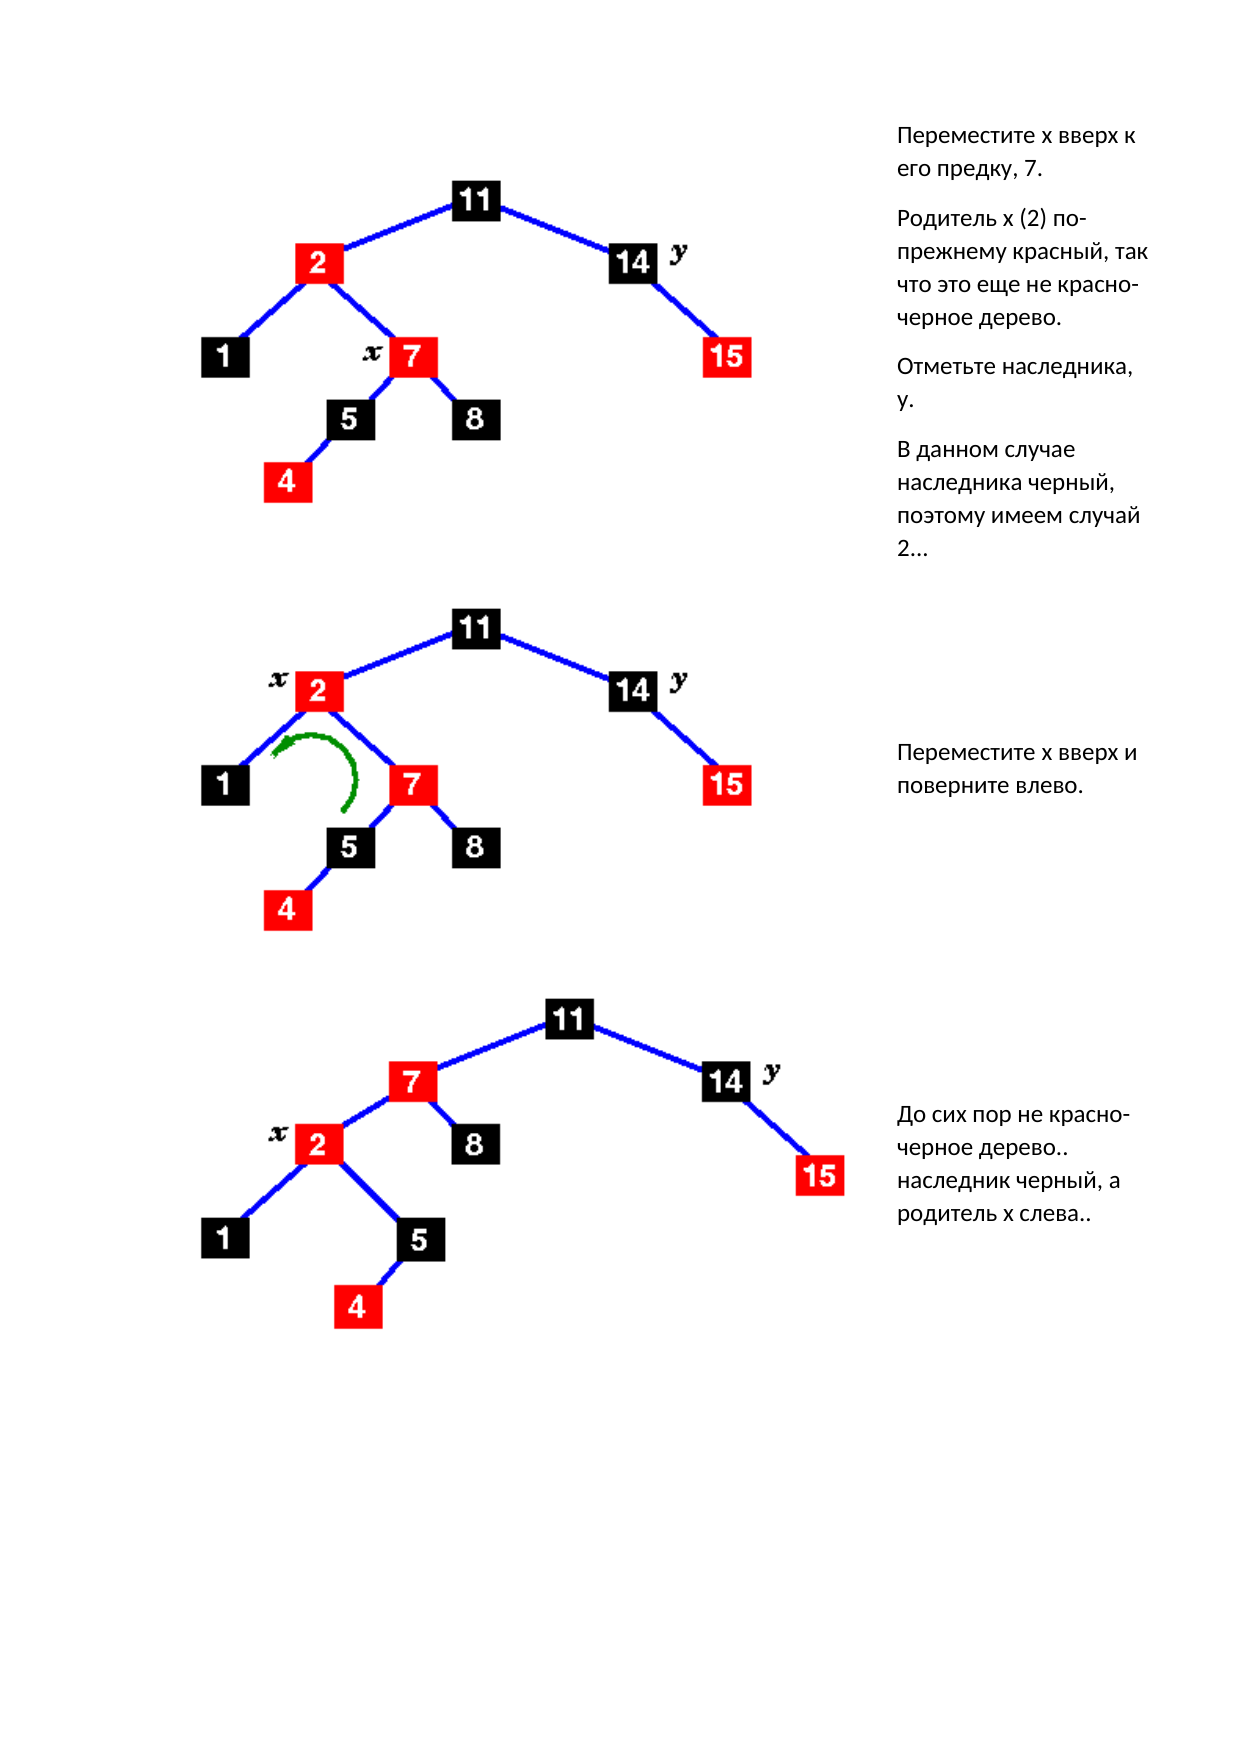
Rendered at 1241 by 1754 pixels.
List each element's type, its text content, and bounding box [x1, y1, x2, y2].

table_cell Переместите x вверх к его предку, 7. Родитель x (2) по-прежнему красный, так что это еще не красно-черное дерево. Отметьте наследника, y. В данном случае наследника черный, поэтому имеем случай 2... [895, 118, 1152, 583]
picture [178, 157, 790, 525]
table_cell Переместите x вверх и поверните влево. [895, 583, 1152, 973]
picture [178, 974, 890, 1351]
table_cell [177, 118, 895, 583]
picture [178, 584, 790, 953]
table_cell [177, 583, 895, 973]
table_cell [177, 973, 895, 1371]
table_cell До сих пор не красно-черное дерево.. наследник черный, а родитель х слева.. [895, 973, 1152, 1371]
